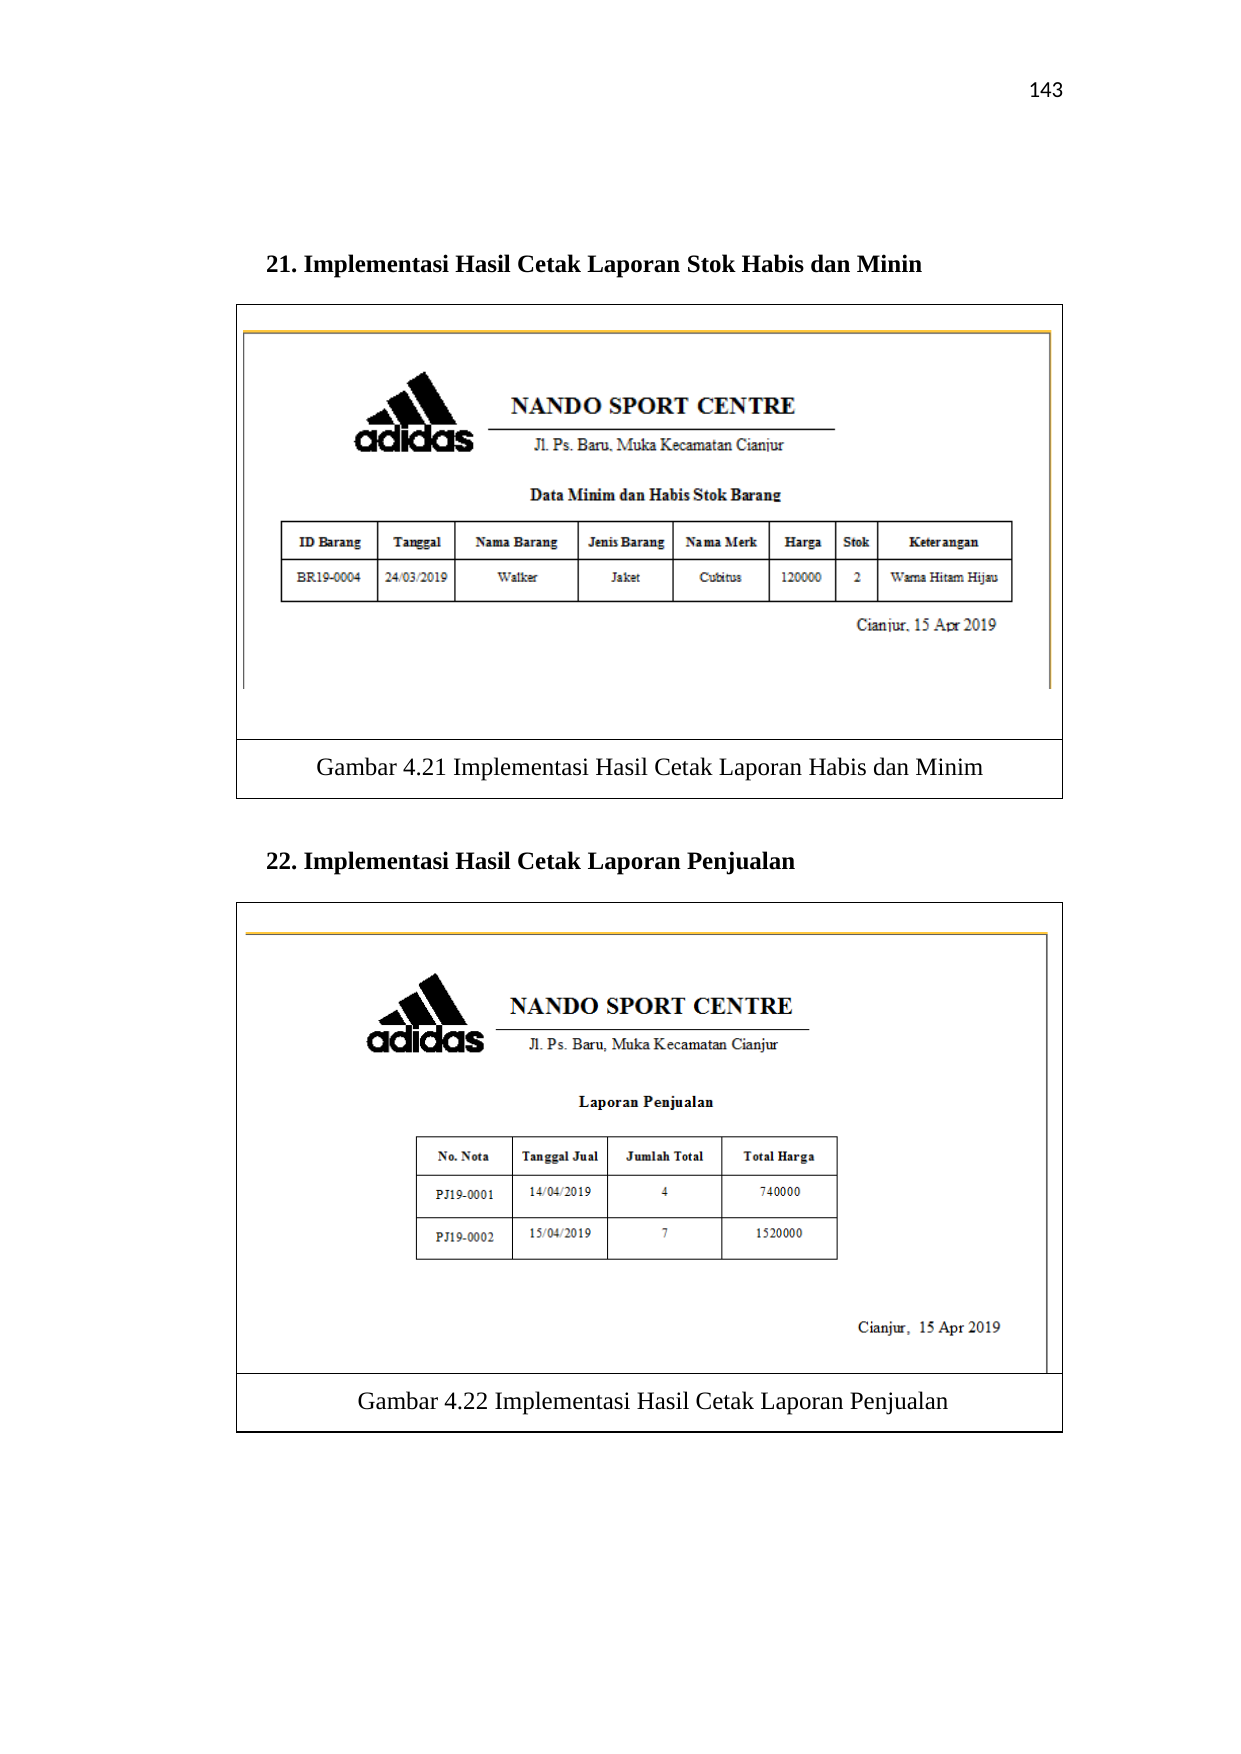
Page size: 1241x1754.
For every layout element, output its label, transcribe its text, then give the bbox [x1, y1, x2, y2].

picture [245, 932, 1048, 1373]
subtitle Implementasi Hasil Cetak Laporan Penjualan [266, 846, 1063, 875]
table_cell Gambar 4.21 Implementasi Hasil Cetak Laporan Habis dan Minim [237, 740, 1062, 798]
table_header [237, 903, 1062, 1373]
table_header [237, 305, 1062, 739]
picture [243, 330, 1052, 689]
subtitle Implementasi Hasil Cetak Laporan Stok Habis dan Minin [266, 249, 1063, 277]
table_cell Gambar 4.22 Implementasi Hasil Cetak Laporan Penjualan [237, 1374, 1062, 1431]
